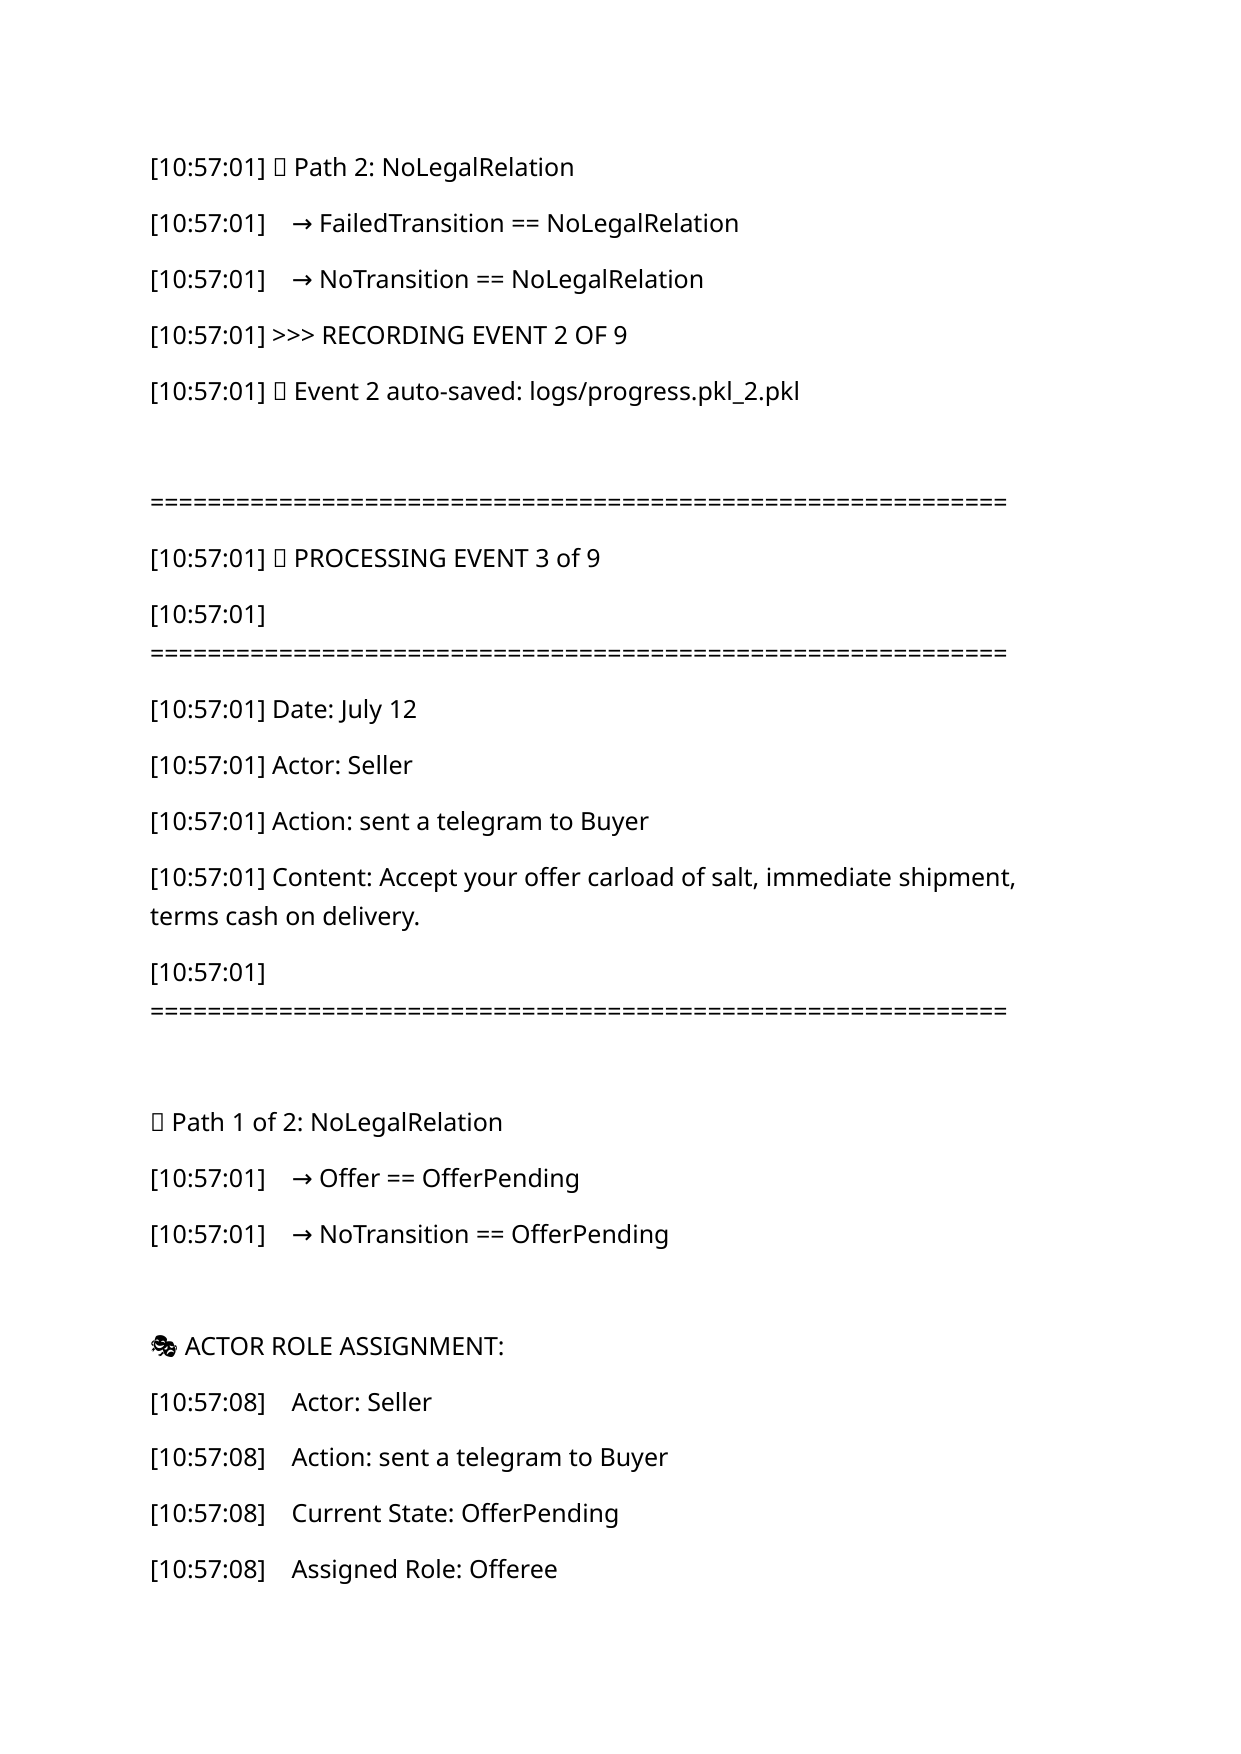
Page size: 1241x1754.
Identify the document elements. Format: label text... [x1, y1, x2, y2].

text [10:57:01] Date: July 12 [150, 692, 1090, 726]
text [10:57:01] Actor: Seller [150, 747, 1090, 782]
text [10:57:01] Content: Accept your offer carload of salt, immediate shipment, terms cash on delivery. [150, 859, 1090, 932]
text [10:57:01] >>> RECORDING EVENT 2 OF 9 [150, 317, 1090, 352]
text [10:57:01] → Offer == OfferPending [150, 1161, 1090, 1195]
text [10:57:08] Current State: OfferPending [150, 1496, 1090, 1530]
text [10:57:01] ============================================================ [150, 954, 1090, 1027]
text [10:57:01] 📅 PROCESSING EVENT 3 of 9 [150, 541, 1090, 575]
text [10:57:08] Action: sent a telegram to Buyer [150, 1440, 1090, 1474]
text [10:57:01] → FailedTransition == NoLegalRelation [150, 206, 1090, 240]
text [10:57:01] 👣 Path 2: NoLegalRelation [150, 150, 1090, 184]
text ============================================================ [150, 485, 1090, 519]
text [10:57:01] 💾 Event 2 auto-saved: logs/progress.pkl_2.pkl [150, 373, 1090, 407]
text 👣 Path 1 of 2: NoLegalRelation [150, 1105, 1090, 1139]
text [10:57:01] → NoTransition == OfferPending [150, 1217, 1090, 1251]
text [10:57:08] Assigned Role: Offeree [150, 1552, 1090, 1586]
text [10:57:01] Action: sent a telegram to Buyer [150, 803, 1090, 837]
text [10:57:01] ============================================================ [150, 597, 1090, 670]
text [10:57:01] → NoTransition == NoLegalRelation [150, 262, 1090, 296]
text [10:57:08] Actor: Seller [150, 1384, 1090, 1418]
text 🎭 ACTOR ROLE ASSIGNMENT: [150, 1328, 1090, 1362]
